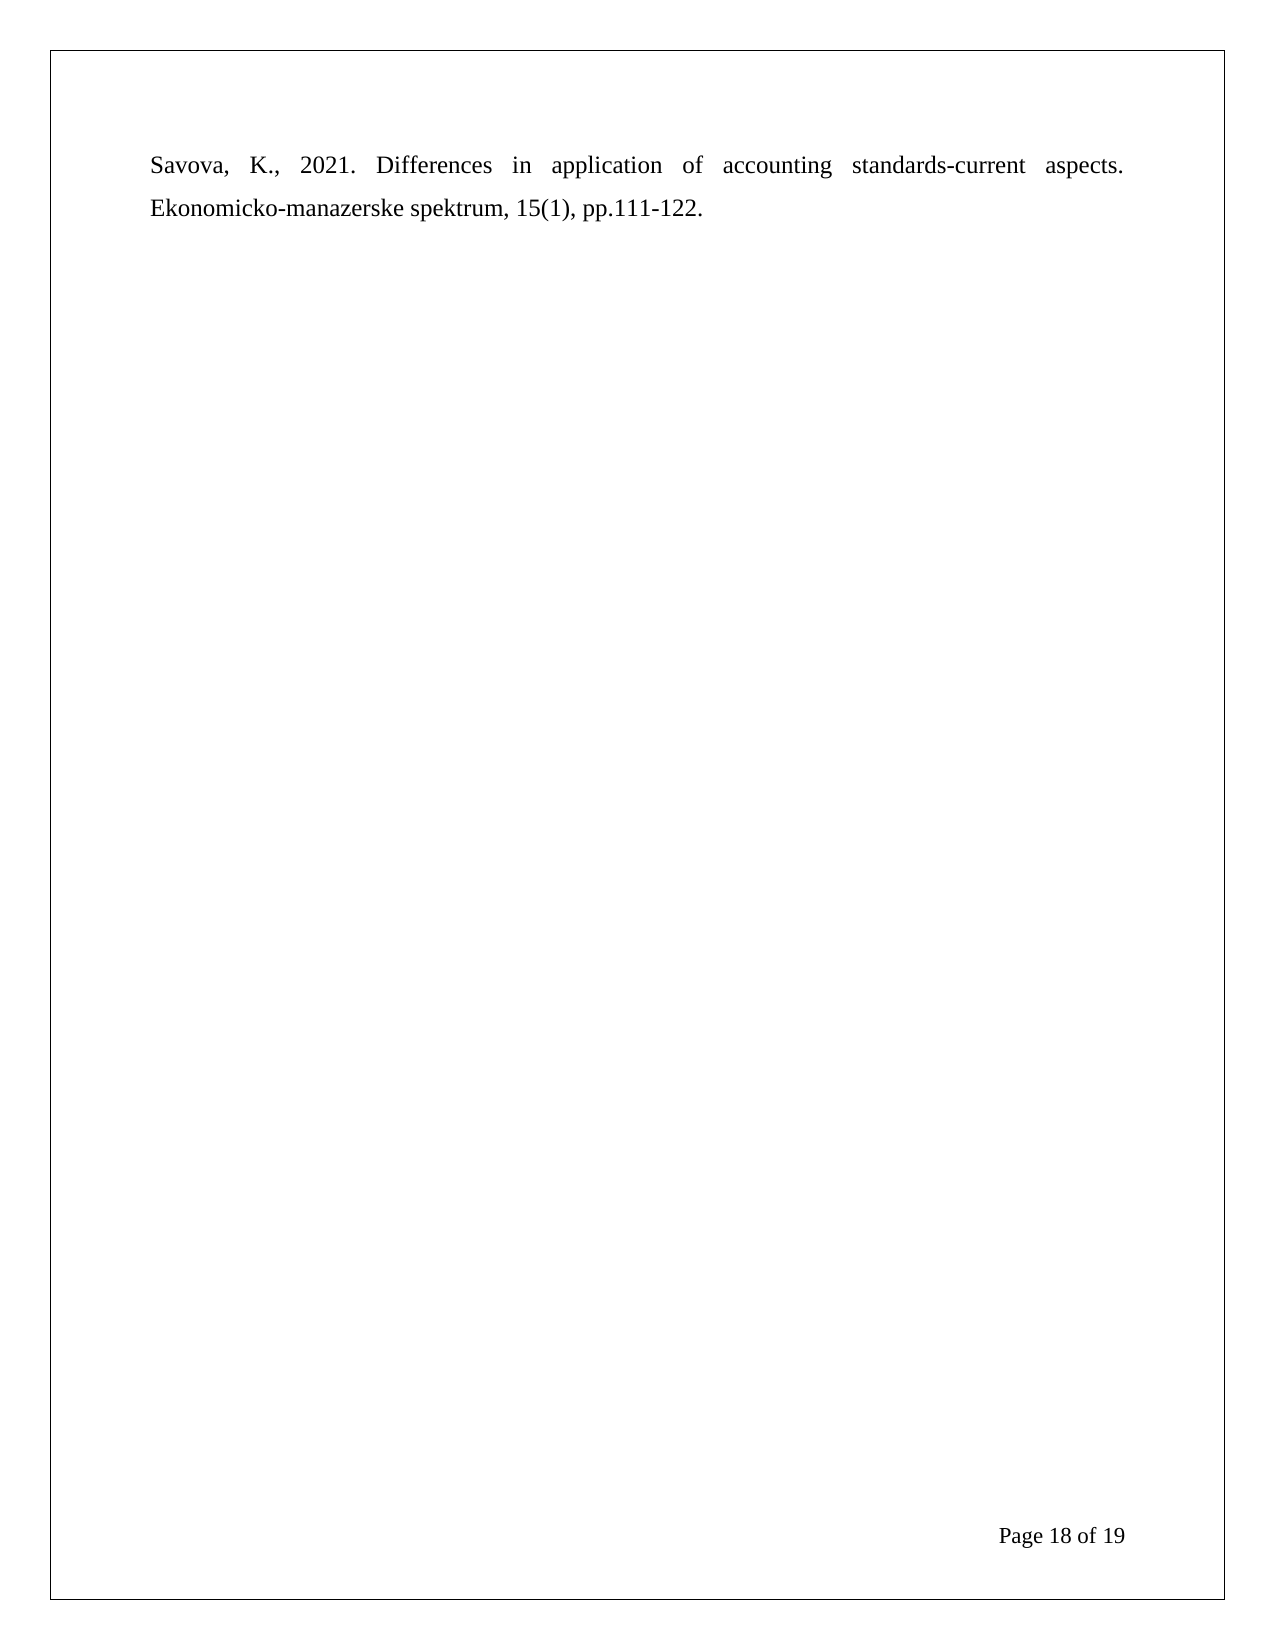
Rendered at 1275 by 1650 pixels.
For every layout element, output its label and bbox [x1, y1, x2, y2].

text [150, 150, 1125, 222]
